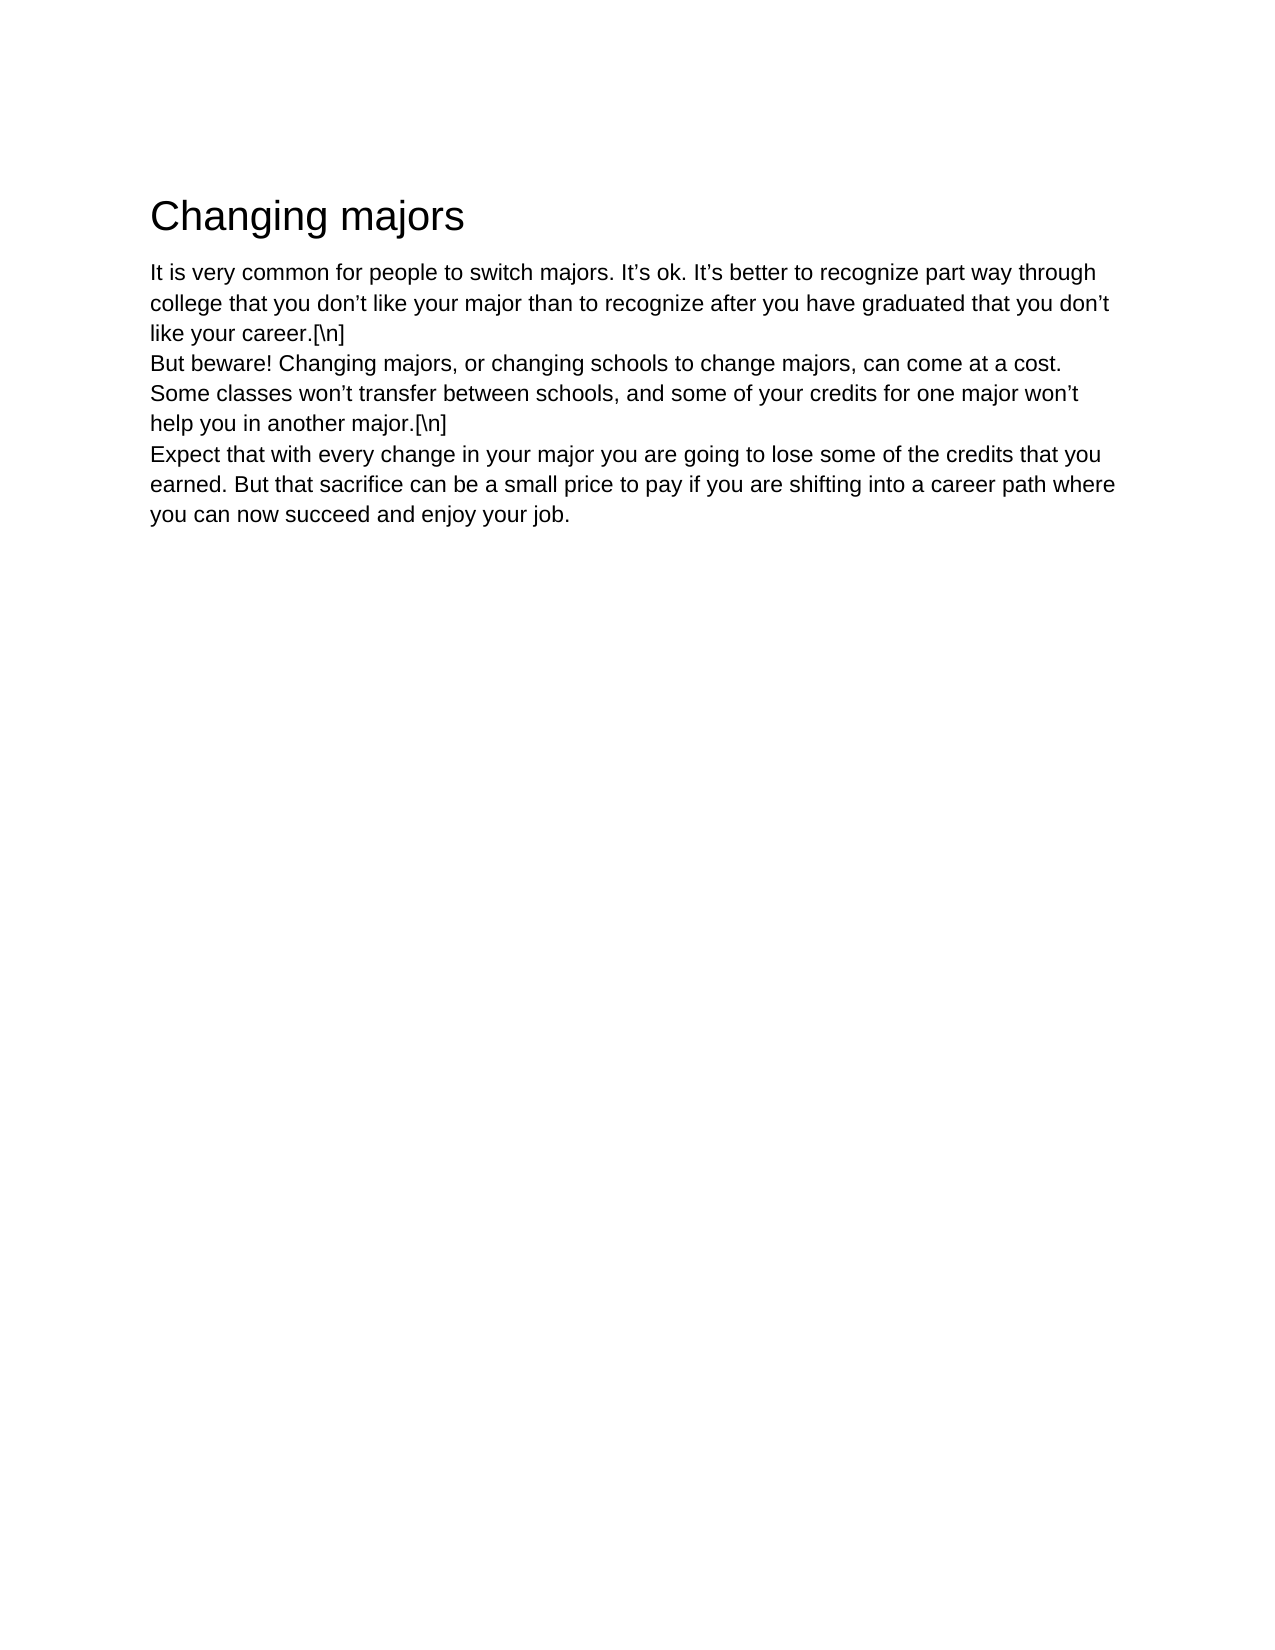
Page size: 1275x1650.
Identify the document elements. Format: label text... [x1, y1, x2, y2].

text It is very common for people to switch majors. It’s ok. It’s better to recognize part way through college that you don’t like your major than to recognize after you have graduated that you don’t like your career.[\n] [150, 259, 1125, 346]
subtitle Changing majors [150, 192, 1125, 239]
text Expect that with every change in your major you are going to lose some of the credits that you earned. But that sacrifice can be a small price to pay if you are shifting into a career path where you can now succeed and enjoy your job. [150, 441, 1125, 527]
text But beware! Changing majors, or changing schools to change majors, can come at a cost. Some classes won’t transfer between schools, and some of your credits for one major won’t help you in another major.[\n] [150, 350, 1125, 437]
